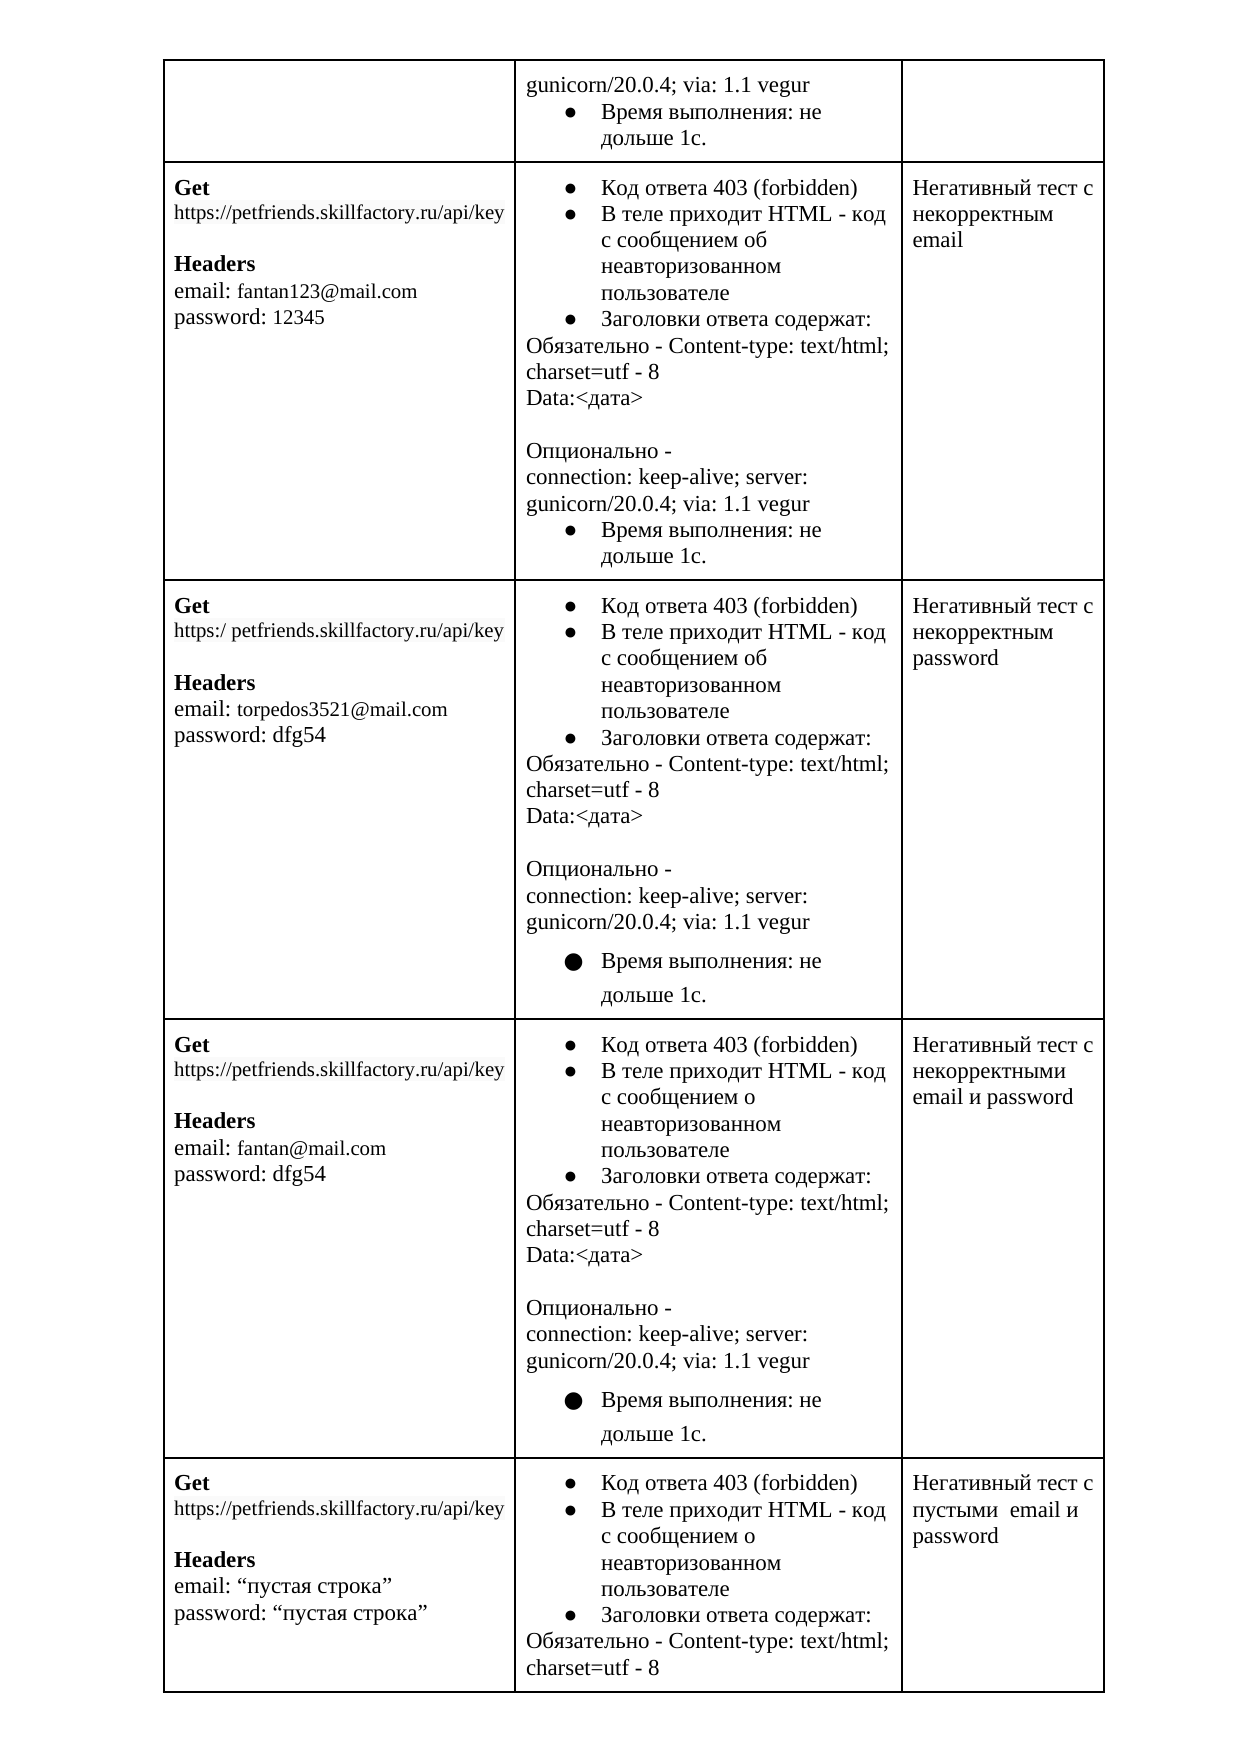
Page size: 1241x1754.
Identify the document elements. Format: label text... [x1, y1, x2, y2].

table_cell Код ответа 403 (forbidden) В теле приходит HTML - код с сообщением об неавторизованном пользователе Заголовки ответа содержат: Обязательно - Content-type: text/html; charset=utf - 8 Data:<дата> Опционально - connection: keep-alive; server: gunicorn/20.0.4; via: 1.1 vegur Время выполнения: не дольше 1с. [516, 581, 901, 1018]
table_cell Код ответа 403 (forbidden) В теле приходит HTML - код с сообщением об неавторизованном пользователе Заголовки ответа содержат: Обязательно - Content-type: text/html; charset=utf - 8 Data:<дата> Опционально - connection: keep-alive; server: gunicorn/20.0.4; via: 1.1 vegur Время выполнения: не дольше 1с. [516, 163, 901, 579]
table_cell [516, 61, 901, 161]
table_cell Негативный тест с некорректным email [903, 163, 1103, 579]
table_cell Get https://petfriends.skillfactory.ru/api/key Headers email: fantan@mail.com password: dfg54 [165, 1020, 514, 1457]
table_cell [516, 1459, 901, 1691]
table_cell Негативный тест с некорректным password [903, 581, 1103, 1018]
table_cell Негативный тест с некорректными email и password [903, 1020, 1103, 1457]
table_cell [903, 61, 1103, 161]
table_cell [165, 1459, 514, 1691]
table_cell Get https:/ petfriends.skillfactory.ru/api/key Headers email: torpedos3521@mail.com password: dfg54 [165, 581, 514, 1018]
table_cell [165, 61, 514, 161]
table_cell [903, 1459, 1103, 1691]
table_cell Get https://petfriends.skillfactory.ru/api/key Headers email: fantan123@mail.com password: 12345 [165, 163, 514, 579]
